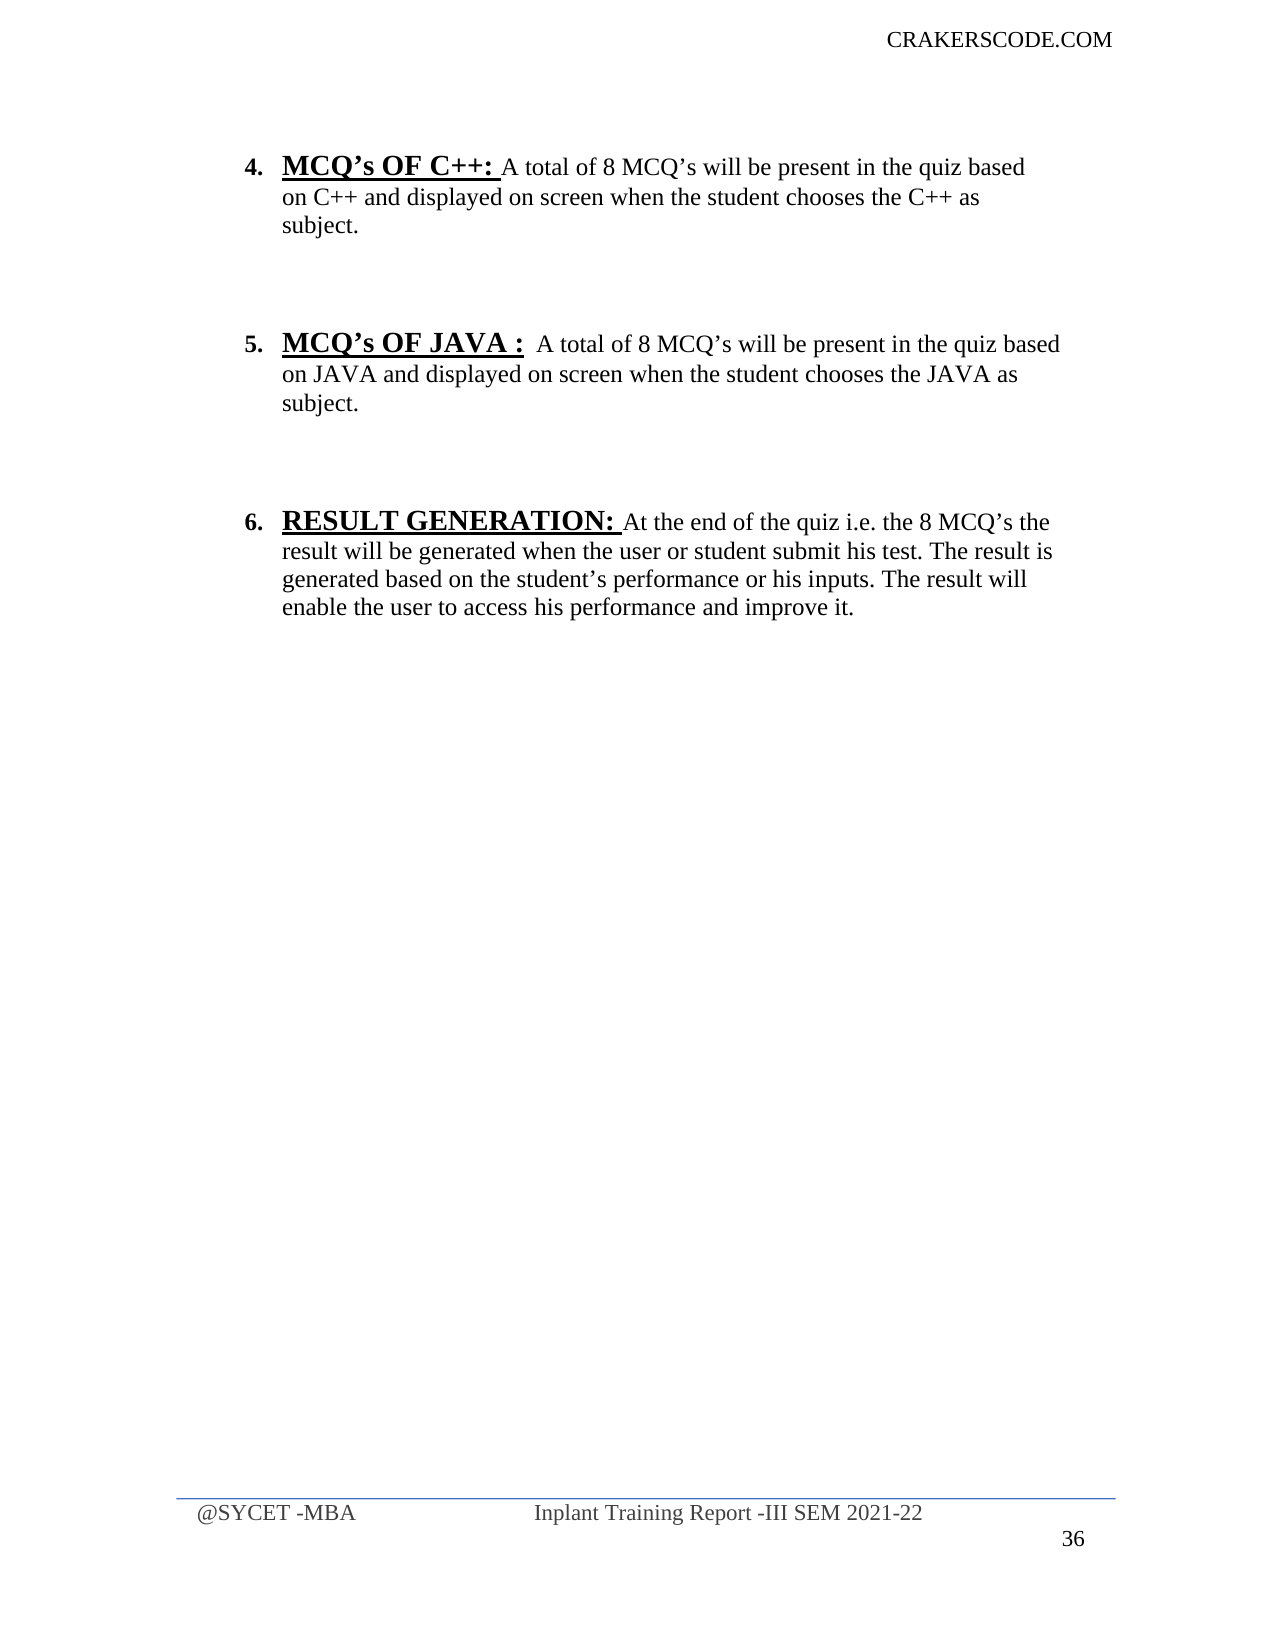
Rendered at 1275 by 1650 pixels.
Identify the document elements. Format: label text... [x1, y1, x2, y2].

list MCQ’s OF C++: A total of 8 MCQ’s will be present in the quiz based on C++ and displayed on screen when the student chooses the C++ as subject. [244, 148, 1055, 239]
list RESULT GENERATION: At the end of the quiz i.e. the 8 MCQ’s the result will be generated when the user or student submit his test. The result is generated based on the student’s performance or his inputs. The result will enable the user to access his performance and improve it. [244, 504, 1053, 621]
list MCQ’s OF JAVA : A total of 8 MCQ’s will be present in the quiz based on JAVA and displayed on screen when the student chooses the JAVA as subject. [244, 325, 1090, 416]
